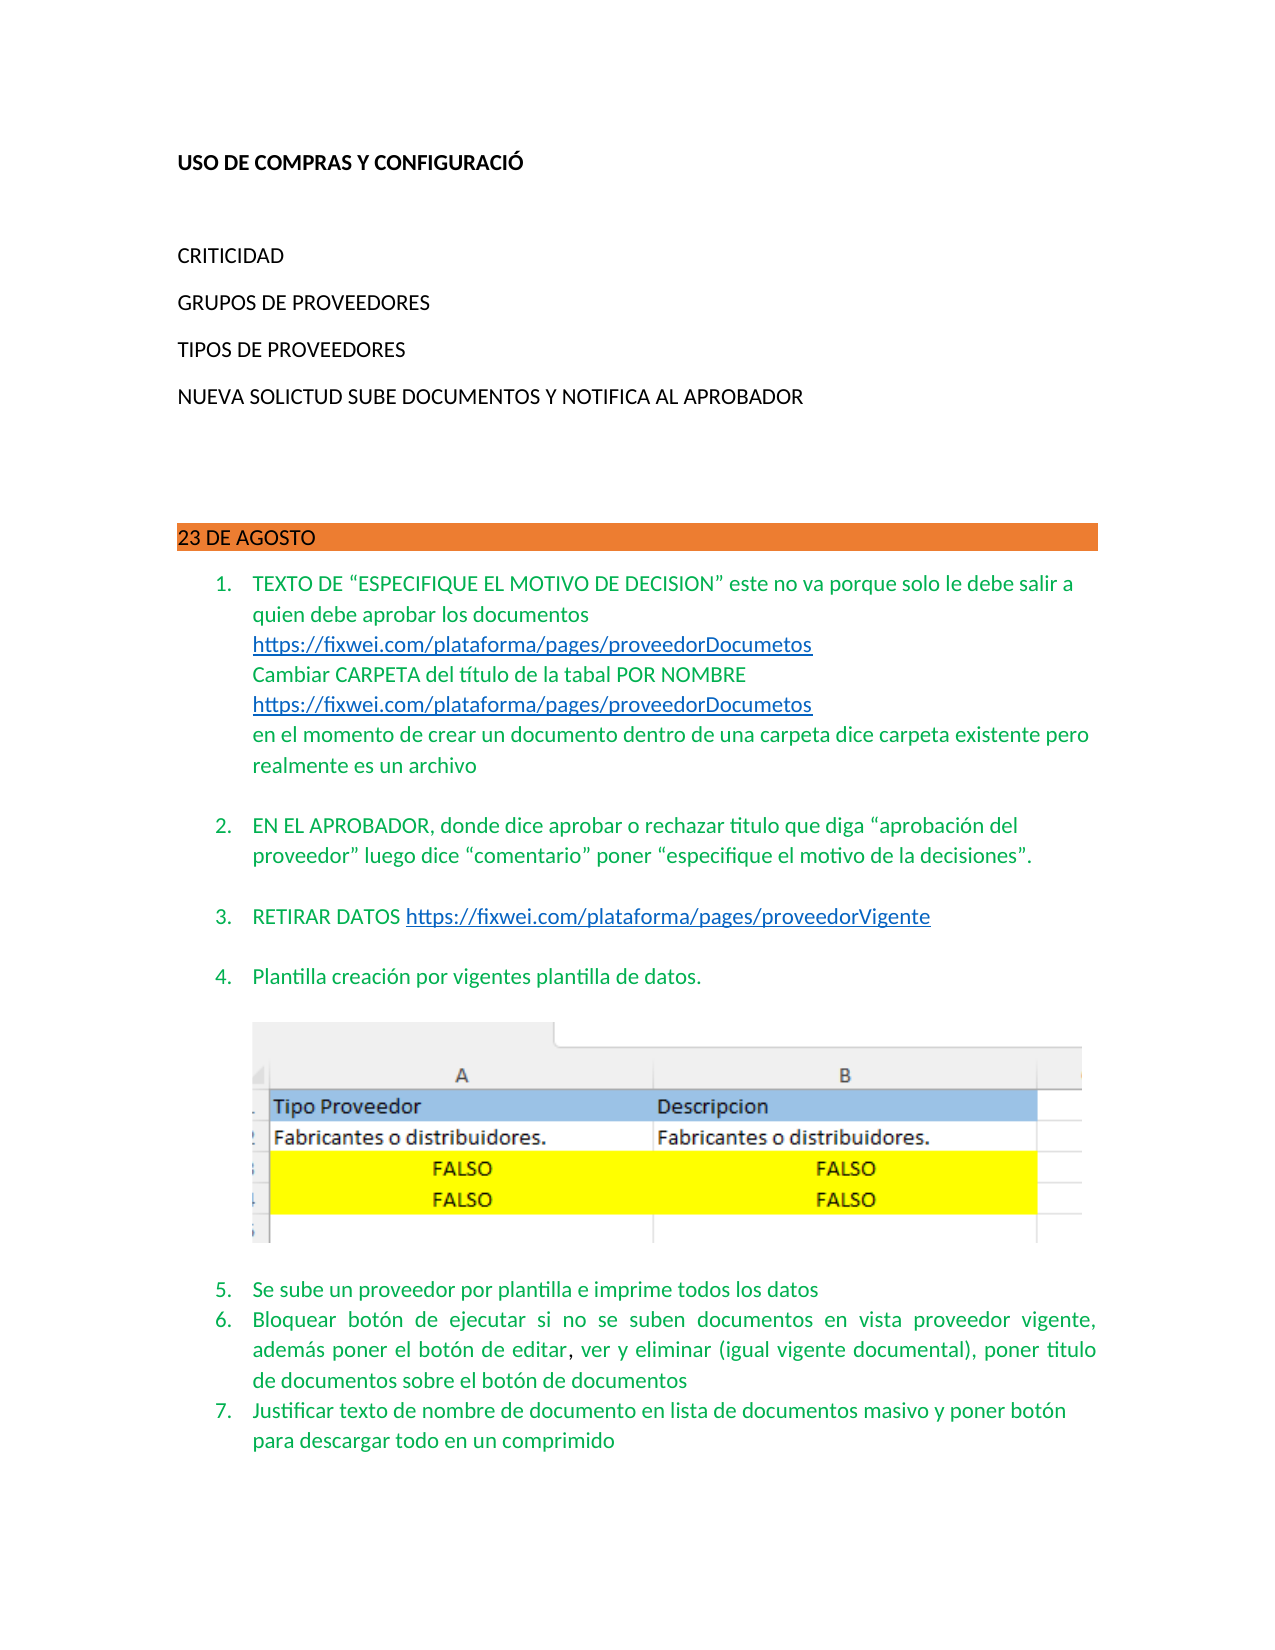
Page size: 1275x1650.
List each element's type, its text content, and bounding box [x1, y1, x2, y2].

list TEXTO DE “ESPECIFIQUE EL MOTIVO DE DECISION” este no va porque solo le debe salir a quien debe aprobar los documentos https://fixwei.com/plataforma/pages/proveedorDocumetos [215, 569, 1098, 658]
list Cambiar CARPETA del título de la tabal POR NOMBRE https://fixwei.com/plataforma/pages/proveedorDocumetos [252, 660, 1098, 718]
text USO DE COMPRAS Y CONFIGURACIÓ [177, 148, 1098, 176]
text TIPOS DE PROVEEDORES [177, 335, 1098, 363]
list RETIRAR DATOS https://fixwei.com/plataforma/pages/proveedorVigente [215, 902, 1098, 930]
text NUEVA SOLICTUD SUBE DOCUMENTOS Y NOTIFICA AL APROBADOR [177, 382, 1098, 410]
list Justificar texto de nombre de documento en lista de documentos masivo y poner botón para descargar todo en un comprimido [215, 1396, 1098, 1454]
list EN EL APROBADOR, donde dice aprobar o rechazar titulo que diga “aprobación del proveedor” luego dice “comentario” poner “especifique el motivo de la decisiones”. [215, 811, 1098, 869]
list Plantilla creación por vigentes plantilla de datos. [215, 962, 1098, 990]
text 23 DE AGOSTO [177, 523, 1098, 551]
list Bloquear botón de ejecutar si no se suben documentos en vista proveedor vigente, además poner el botón de editar, ver y eliminar (igual vigente documental), poner titulo de documentos sobre el botón de documentos [215, 1305, 1098, 1394]
list en el momento de crear un documento dentro de una carpeta dice carpeta existente pero realmente es un archivo [252, 721, 1098, 779]
text GRUPOS DE PROVEEDORES [177, 288, 1098, 316]
picture [252, 1022, 1082, 1243]
list Se sube un proveedor por plantilla e imprime todos los datos [215, 1275, 1098, 1303]
text CRITICIDAD [177, 241, 1098, 269]
